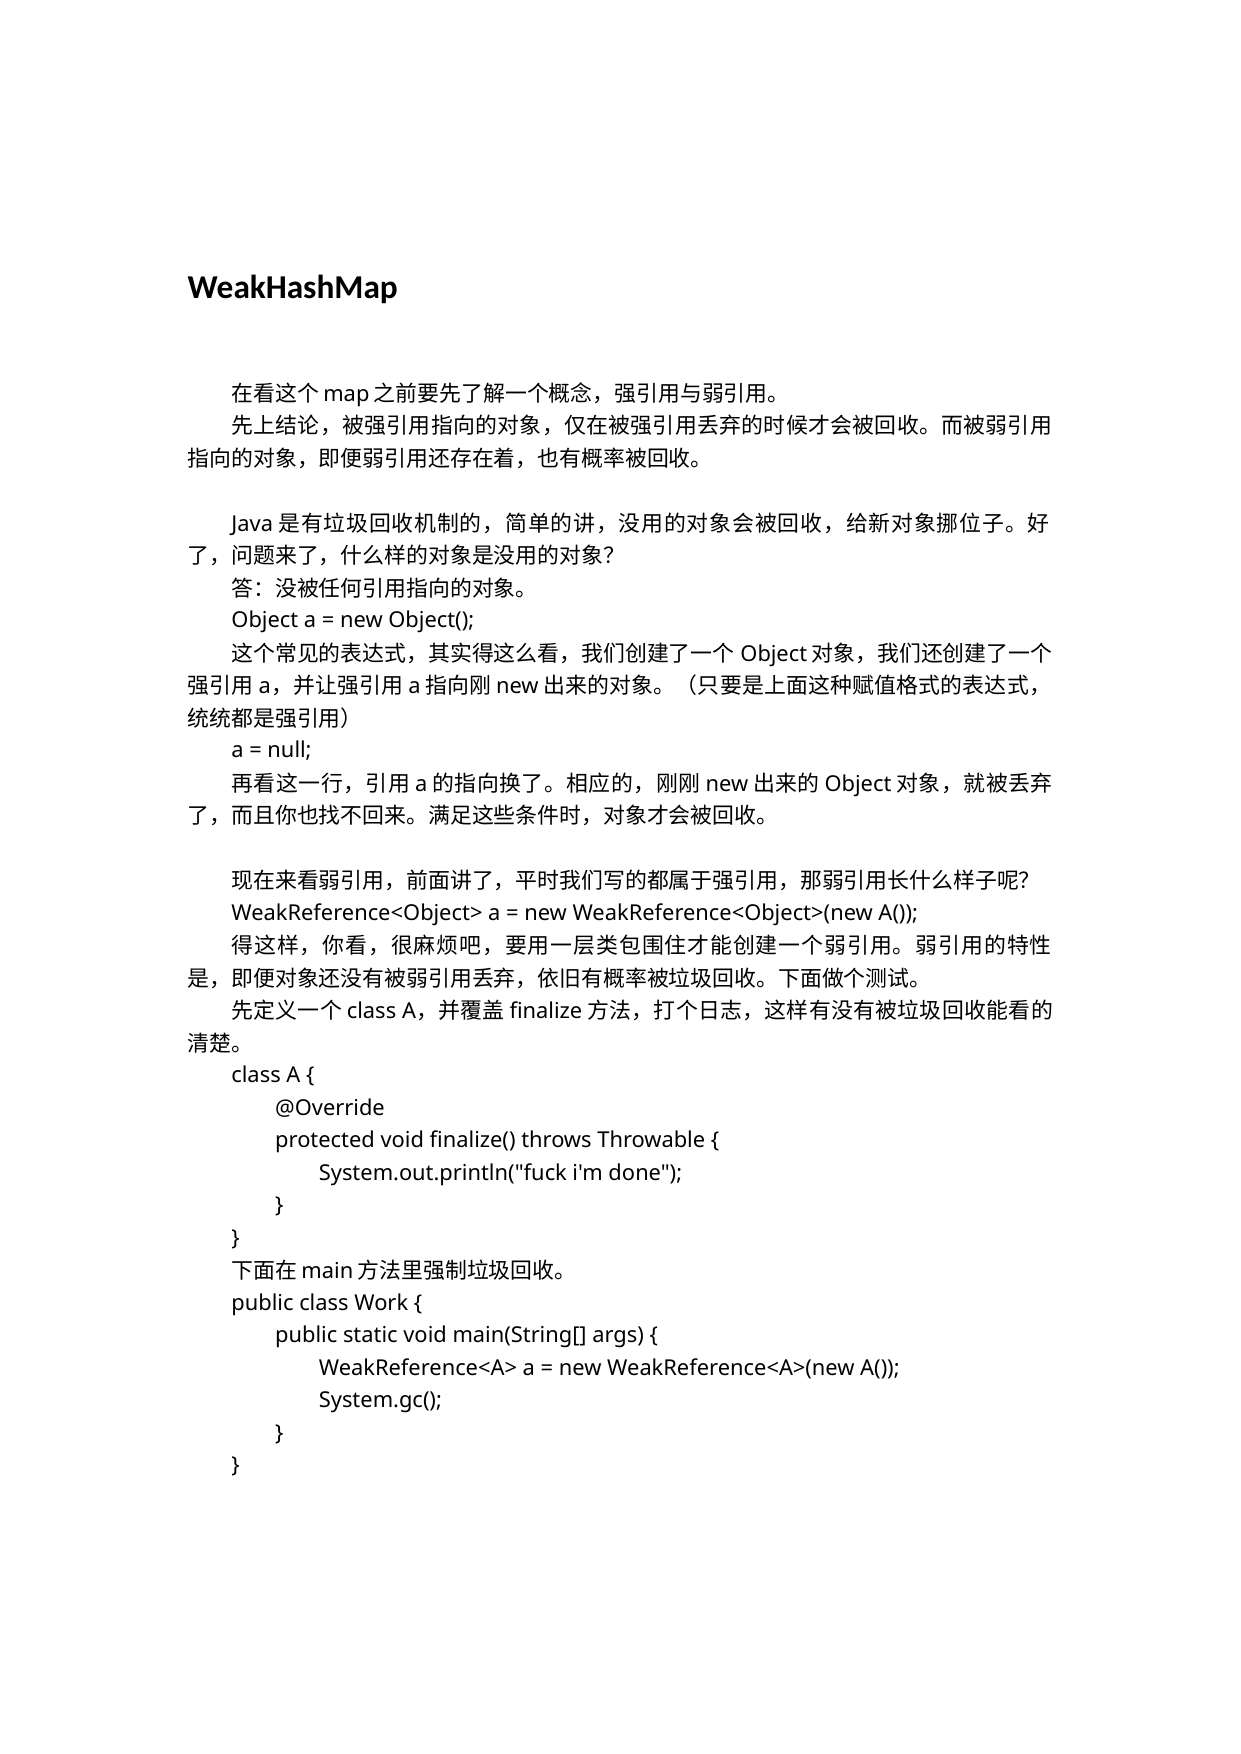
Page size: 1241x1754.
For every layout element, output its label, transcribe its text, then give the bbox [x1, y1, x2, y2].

list 答：没被任何引用指向的对象。 [187, 570, 1053, 603]
list public class Work { [187, 1285, 1053, 1318]
list a = null; [187, 733, 1053, 765]
list class A { [187, 1058, 1053, 1090]
list 下面在main方法里强制垃圾回收。 [187, 1253, 1053, 1285]
list Object a = new Object(); [187, 603, 1053, 635]
list } [187, 1188, 1053, 1220]
list 现在来看弱引用，前面讲了，平时我们写的都属于强引用，那弱引用长什么样子呢？ [187, 863, 1053, 895]
list System.gc(); [187, 1383, 1053, 1415]
list 这个常见的表达式，其实得这么看，我们创建了一个Object对象，我们还创建了一个强引用a，并让强引用a指向刚new出来的对象。（只要是上面这种赋值格式的表达式，统统都是强引用） [187, 635, 1053, 733]
list @Override [187, 1090, 1053, 1123]
list protected void finalize() throws Throwable { [187, 1123, 1053, 1155]
list System.out.println("fuck i'm done"); [187, 1155, 1053, 1188]
list Java是有垃圾回收机制的，简单的讲，没用的对象会被回收，给新对象挪位子。好了，问题来了，什么样的对象是没用的对象？ [187, 505, 1053, 570]
list 先定义一个class A，并覆盖finalize方法，打个日志，这样有没有被垃圾回收能看的清楚。 [187, 993, 1053, 1058]
list WeakReference<Object> a = new WeakReference<Object>(new A()); [187, 895, 1053, 928]
list 得这样，你看，很麻烦吧，要用一层类包围住才能创建一个弱引用。弱引用的特性是，即便对象还没有被弱引用丢弃，依旧有概率被垃圾回收。下面做个测试。 [187, 928, 1053, 993]
subtitle WeakHashMap [187, 254, 1053, 319]
list 先上结论，被强引用指向的对象，仅在被强引用丢弃的时候才会被回收。而被弱引用指向的对象，即便弱引用还存在着，也有概率被回收。 [187, 408, 1053, 473]
list } [187, 1415, 1053, 1448]
list 再看这一行，引用a的指向换了。相应的，刚刚new出来的Object对象，就被丢弃了，而且你也找不回来。满足这些条件时，对象才会被回收。 [187, 765, 1053, 830]
list 在看这个map之前要先了解一个概念，强引用与弱引用。 [187, 375, 1053, 408]
list public static void main(String[] args) { [187, 1318, 1053, 1350]
list } [187, 1448, 1053, 1480]
list } [187, 1220, 1053, 1253]
list WeakReference<A> a = new WeakReference<A>(new A()); [187, 1350, 1053, 1383]
